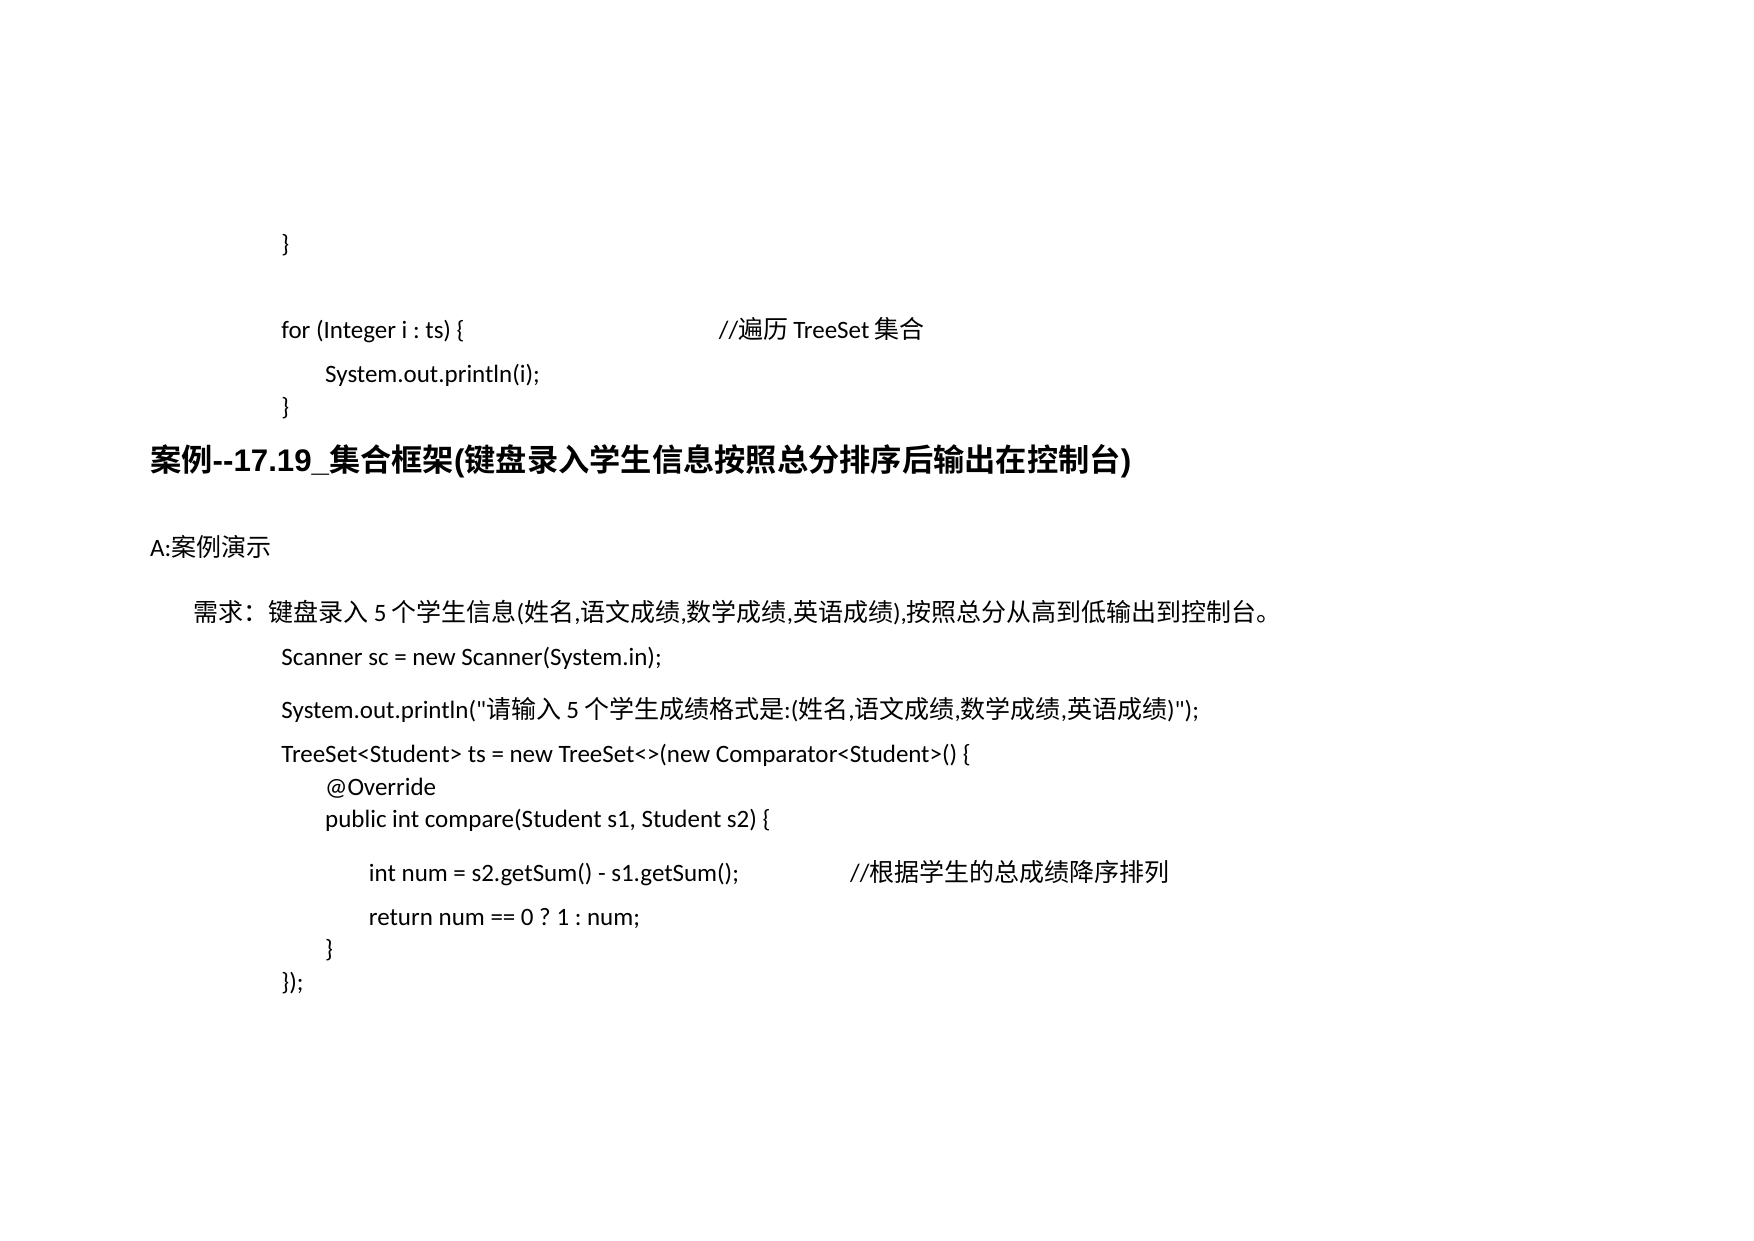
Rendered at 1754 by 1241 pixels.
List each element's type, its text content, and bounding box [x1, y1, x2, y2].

text A:案例演示 [150, 513, 1604, 578]
text return num == 0 ? 1 : num; [150, 903, 1604, 935]
text for (Integer i : ts) { //遍历TreeSet集合 [150, 295, 1604, 360]
subtitle 案例--17.19_集合框架(键盘录入学生信息按照总分排序后输出在控制台) [150, 425, 1604, 490]
text System.out.println("请输入5个学生成绩格式是:(姓名,语文成绩,数学成绩,英语成绩)"); [150, 675, 1604, 740]
text }); [150, 968, 1604, 1000]
text } [150, 935, 1604, 968]
text 需求：键盘录入5个学生信息(姓名,语文成绩,数学成绩,英语成绩),按照总分从高到低输出到控制台。 [150, 578, 1604, 643]
text public int compare(Student s1, Student s2) { [150, 805, 1604, 838]
text } [150, 230, 1604, 263]
text Scanner sc = new Scanner(System.in); [150, 643, 1604, 675]
text } [150, 393, 1604, 425]
text @Override [150, 773, 1604, 805]
text System.out.println(i); [150, 360, 1604, 393]
text TreeSet<Student> ts = new TreeSet<>(new Comparator<Student>() { [150, 740, 1604, 773]
text int num = s2.getSum() - s1.getSum(); //根据学生的总成绩降序排列 [150, 838, 1604, 903]
